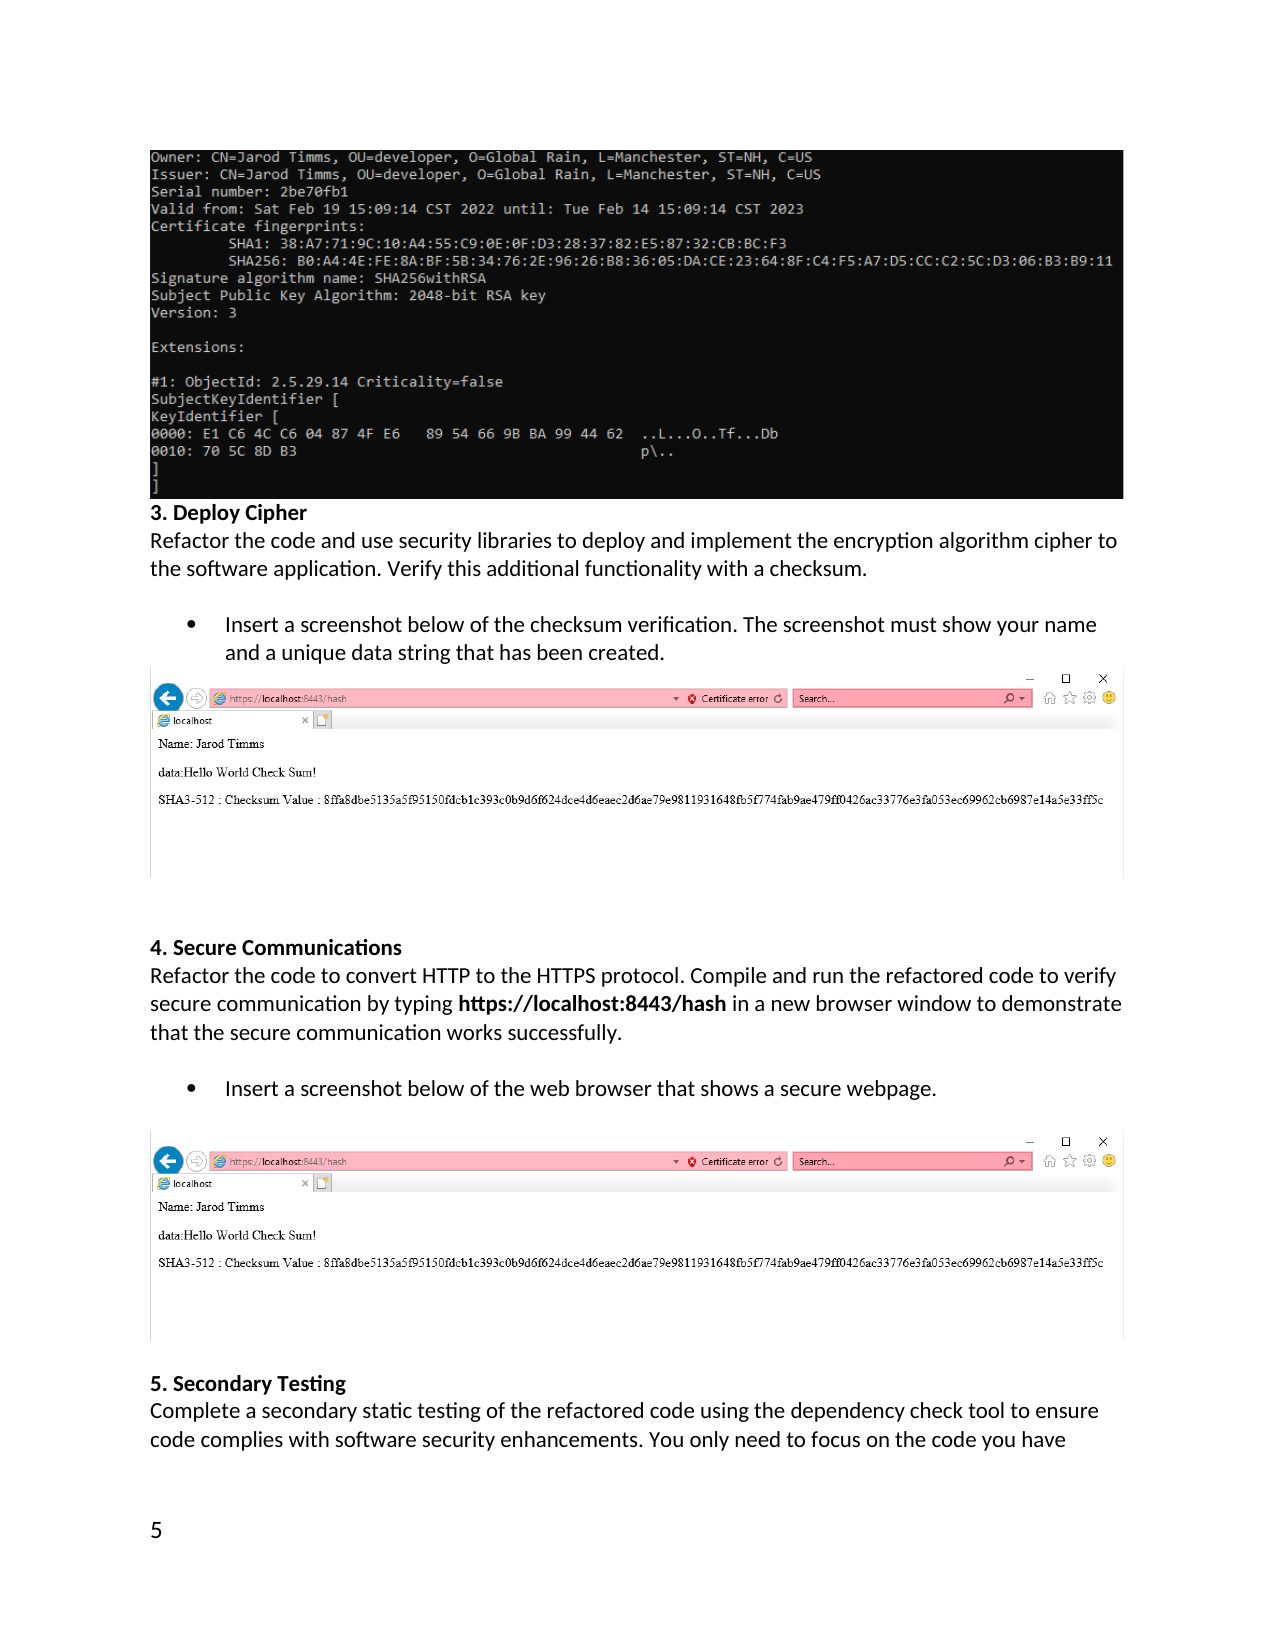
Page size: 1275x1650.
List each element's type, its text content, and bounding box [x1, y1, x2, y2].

subtitle 5. Secondary Testing [150, 1369, 1125, 1397]
list Insert a screenshot below of the checksum verification. The screenshot must show your name and a unique data string that has been created. [187, 611, 1125, 667]
subtitle 4. Secure Communications [150, 933, 1125, 962]
text Refactor the code and use security libraries to deploy and implement the encryption algorithm cipher to the software application. Verify this additional functionality with a checksum. [150, 526, 1125, 582]
picture [150, 1129, 1124, 1341]
text Refactor the code to convert HTTP to the HTTPS protocol. Compile and run the refactored code to verify secure communication by typing https://localhost:8443/hash in a new browser window to demonstrate that the secure communication works successfully. [150, 962, 1125, 1046]
list Insert a screenshot below of the web browser that shows a secure webpage. [187, 1074, 1125, 1102]
subtitle 3. Deploy Cipher [150, 498, 1125, 526]
picture [150, 666, 1124, 878]
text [150, 1397, 1125, 1453]
picture [150, 150, 1124, 499]
